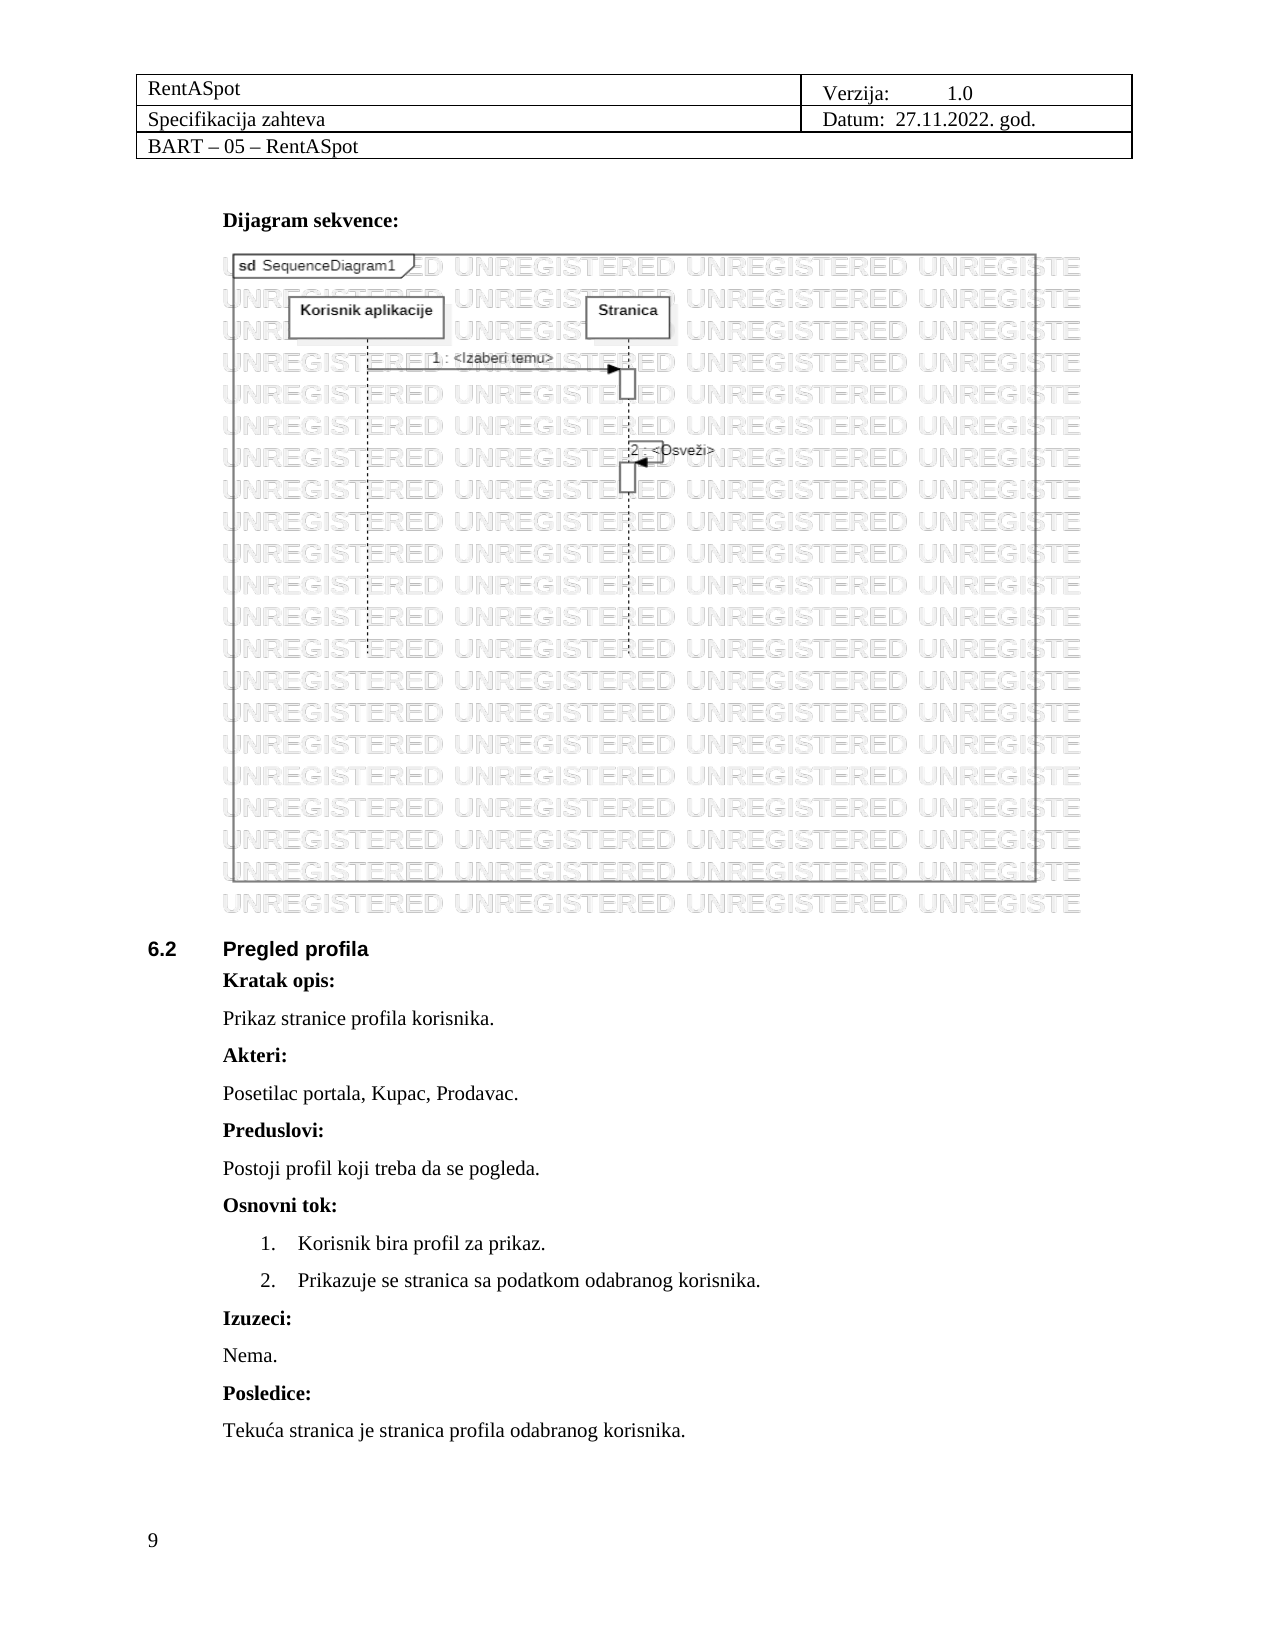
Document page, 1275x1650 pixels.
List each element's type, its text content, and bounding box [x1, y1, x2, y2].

text Nema. [223, 1342, 1127, 1367]
text Posetilac portala, Kupac, Prodavac. [223, 1080, 1127, 1105]
text Dijagram sekvence: [223, 207, 1127, 232]
text Postoji profil koji treba da se pogleda. [223, 1155, 1127, 1180]
text Prikaz stranice profila korisnika. [223, 1005, 1127, 1030]
text Preduslovi: [223, 1117, 1127, 1142]
text Izuzeci: [223, 1305, 1127, 1330]
subtitle Pregled profila [148, 936, 1127, 961]
text Kratak opis: [223, 967, 1127, 992]
text Osnovni tok: [223, 1192, 1127, 1217]
list Korisnik bira profil za prikaz. [260, 1230, 1127, 1255]
picture [222, 244, 1082, 924]
text Akteri: [223, 1042, 1127, 1067]
text Tekuća stranica je stranica profila odabranog korisnika. [223, 1417, 1127, 1442]
list Prikazuje se stranica sa podatkom odabranog korisnika. [260, 1267, 1127, 1292]
text Posledice: [223, 1380, 1127, 1405]
